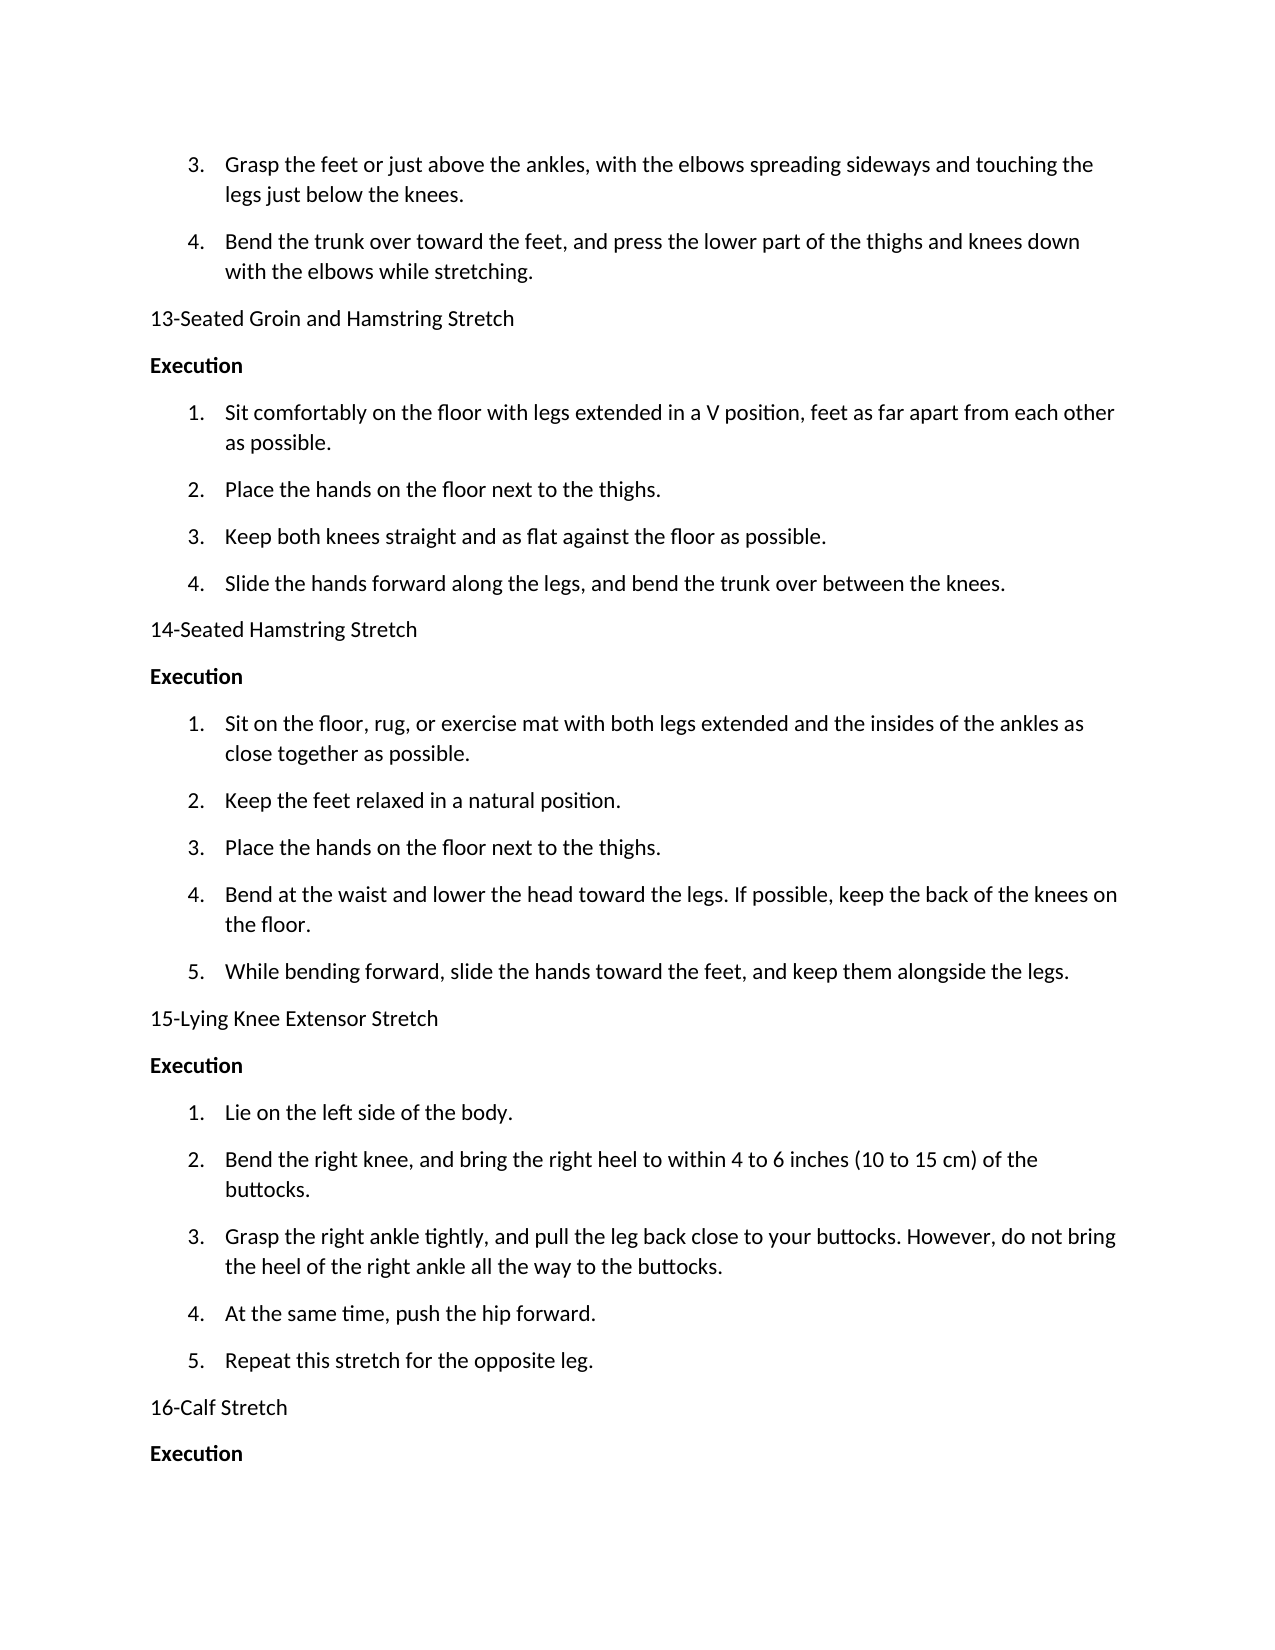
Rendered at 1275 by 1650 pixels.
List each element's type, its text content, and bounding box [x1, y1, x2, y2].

list Keep both knees straight and as flat against the floor as possible. [187, 522, 1125, 550]
list Place the hands on the floor next to the thighs. [187, 833, 1125, 861]
list At the same time, push the hip forward. [187, 1299, 1125, 1327]
list Grasp the right ankle tightly, and pull the leg back close to your buttocks. However, do not bring the heel of the right ankle all the way to the buttocks. [187, 1222, 1125, 1280]
text 15-Lying Knee Extensor Stretch [150, 1004, 1125, 1032]
text 14-Seated Hamstring Stretch [150, 616, 1125, 644]
list Slide the hands forward along the legs, and bend the trunk over between the knees. [187, 569, 1125, 597]
text Execution [150, 1439, 1125, 1468]
list Place the hands on the floor next to the thighs. [187, 475, 1125, 503]
list Repeat this stretch for the opposite leg. [187, 1346, 1125, 1374]
list Grasp the feet or just above the ankles, with the elbows spreading sideways and touching the legs just below the knees. [187, 150, 1125, 208]
text 16-Calf Stretch [150, 1393, 1125, 1421]
text Execution [150, 662, 1125, 691]
text Execution [150, 1051, 1125, 1079]
list Bend the right knee, and bring the right heel to within 4 to 6 inches (10 to 15 cm) of the buttocks. [187, 1145, 1125, 1203]
list While bending forward, slide the hands toward the feet, and keep them alongside the legs. [187, 957, 1125, 985]
list Bend the trunk over toward the feet, and press the lower part of the thighs and knees down with the elbows while stretching. [187, 227, 1125, 285]
list Sit on the floor, rug, or exercise mat with both legs extended and the insides of the ankles as close together as possible. [187, 709, 1125, 768]
list Bend at the waist and lower the head toward the legs. If possible, keep the back of the knees on the floor. [187, 880, 1125, 938]
text Execution [150, 351, 1125, 379]
list Sit comfortably on the floor with legs extended in a V position, feet as far apart from each other as possible. [187, 398, 1125, 456]
list Keep the feet relaxed in a natural position. [187, 786, 1125, 814]
list Lie on the left side of the body. [187, 1098, 1125, 1126]
text 13-Seated Groin and Hamstring Stretch [150, 304, 1125, 332]
